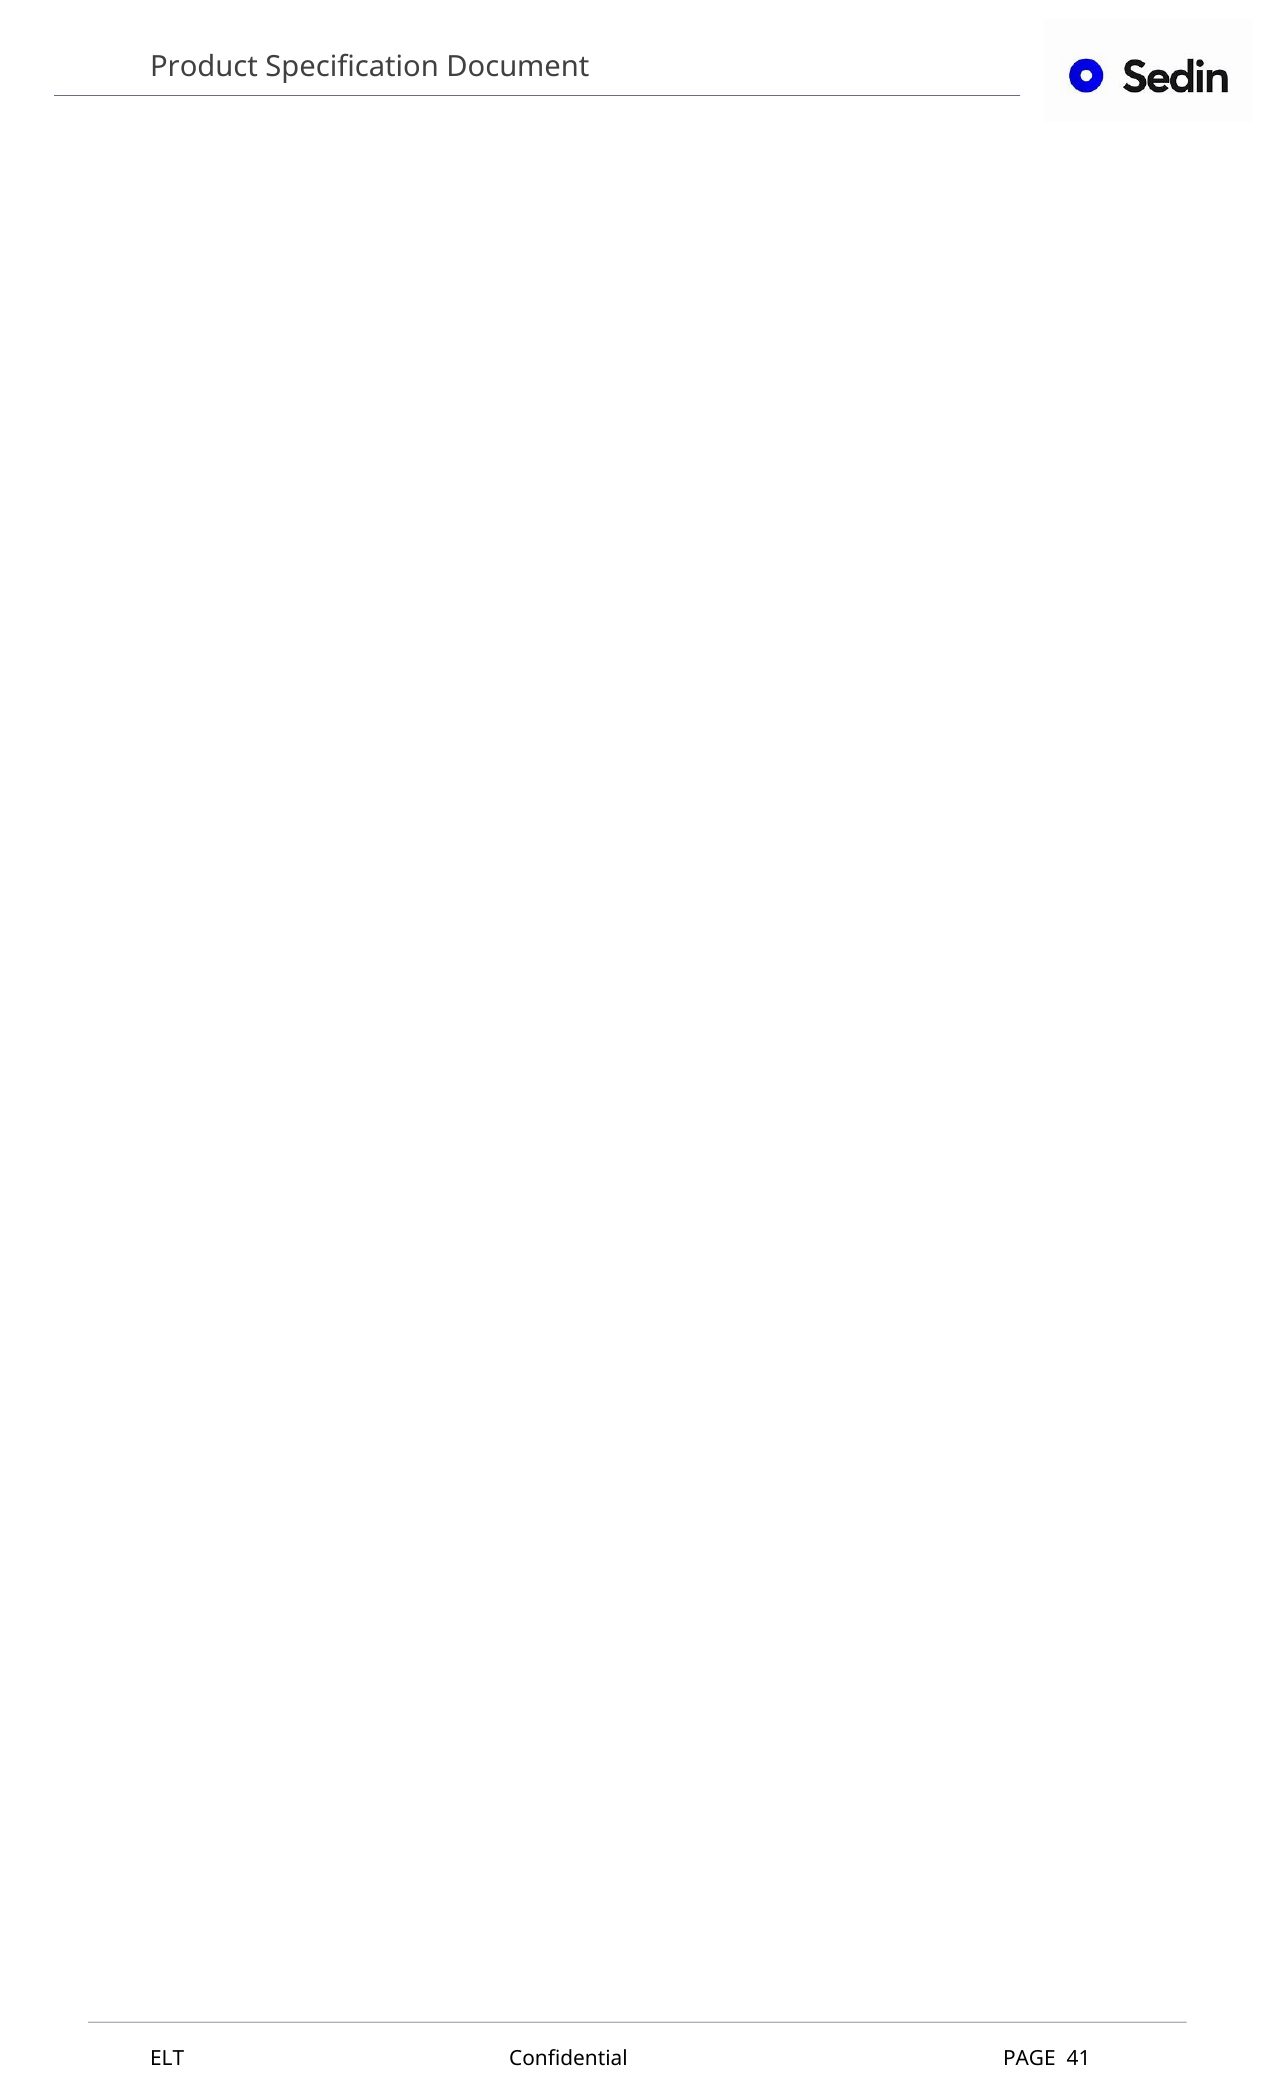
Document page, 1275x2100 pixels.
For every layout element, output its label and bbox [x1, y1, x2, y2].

picture [1043, 19, 1254, 122]
